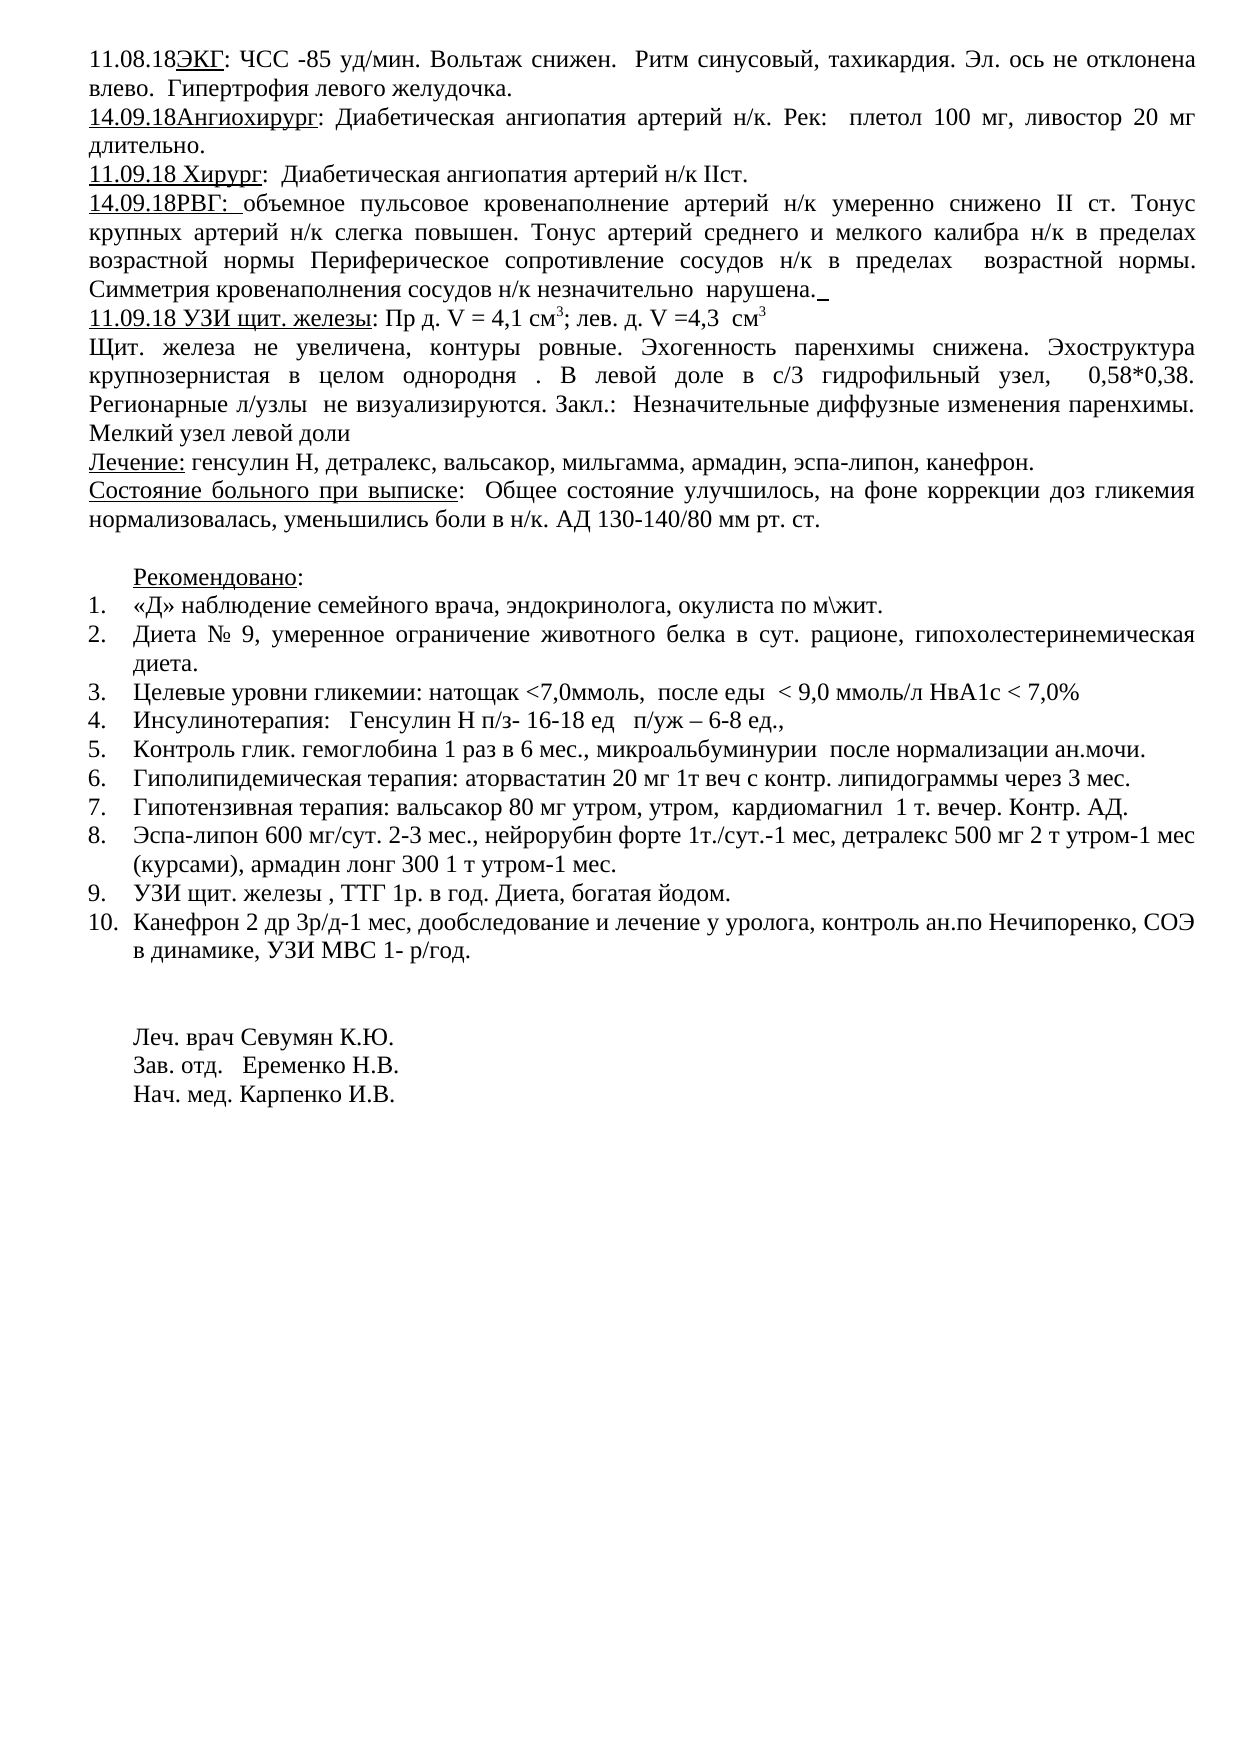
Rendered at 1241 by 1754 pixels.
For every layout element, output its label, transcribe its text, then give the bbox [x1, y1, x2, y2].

text Нач. мед. Карпенко И.В. [133, 1079, 1196, 1108]
text 14.09.18РВГ: объемное пульсовое кровенаполнение артерий н/к . Тонус крупных артерий н/к Тонус артерий среднего и мелкого калибра н/к Периферическое сопротивление сосудов н/к . Симметрия кровенаполнения сосудов н/к незначительно нарушена. [89, 188, 1196, 303]
text Состояние больного при выписке: АД 130-140/80 мм рт. ст. [89, 476, 1196, 533]
list Диета № 9, умеренное ограничение животного белка в сут. рационе, гипохолестеринемическая диета. [88, 619, 1196, 677]
text 11.09.18 УЗИ щит. железы: Пр д. V = 4,1 см3; лев. д. V =4,3 см3 [89, 303, 1196, 332]
text Щит. железа не увеличена, контуры ровные. Эхогенность паренхимы снижена. Эхоструктура крупнозернистая в целом однородня . В левой доле в с/3 гидрофильный узел, 0,58*0,38. Регионарные л/узлы не визуализируются. Закл.: Незначительные диффузные изменения паренхимы. Мелкий узел левой доли [89, 332, 1196, 447]
text 11.09.18 Хирург: [89, 159, 1196, 188]
list «Д» наблюдение семейного врача, эндокринолога, окулиста по м\жит. [88, 591, 1196, 619]
text Рекомендовано: [133, 562, 1196, 591]
text Леч. врач [133, 1022, 1196, 1051]
list Гиполипидемическая терапия: 20 мг 1т веч с контр. липидограммы через 3 мес. [88, 763, 1196, 792]
text 11.08.18ЭКГ: ЧСС -85 уд/мин. Вольтаж Ритм синусовый, тахикардия. Эл. ось не отклонена влево. Гипертрофия левого желудочка. [89, 44, 1196, 102]
text Лечение: генсулин Н, детралекс, вальсакор, мильгамма, армадин, эспа-липон, канефрон. [89, 447, 1196, 476]
list УЗИ щит. железы , ТТГ 1р. в год. Диета, богатая йодом. [88, 878, 1196, 907]
list Контроль глик. гемоглобина 1 раз в 6 мес., после нормализации ан.мочи. [88, 734, 1196, 763]
list вальсакор 80 мг утром, утром, кардиомагнил 1 т. вечер. Контр. АД. [88, 792, 1196, 821]
list Канефрон 2 др 3р/д-1 мес, дообследование и лечение у уролога, контроль ан.по Нечипоренко, СОЭ в динамике, УЗИ МВС 1- р/год. [88, 907, 1196, 964]
list Инсулинотерапия: Генсулин Н п/з- 16-18 ед п/уж – 6-8 ед., [88, 706, 1196, 734]
list Целевые уровни гликемии: натощак <ммоль, после еды < ммоль/л НвА1с < % [88, 677, 1196, 706]
text 14.09.18Ангиохирург: Диабетическая ангиопатия артерий н/к. [89, 102, 1196, 159]
list 600 мг/сут. 2-3 мес., нейрорубин форте 1т./сут.-1 мес, детралекс 500 мг 2 т утром-1 мес (курсами), армадин лонг 300 1 т утром-1 мес. [88, 821, 1196, 878]
